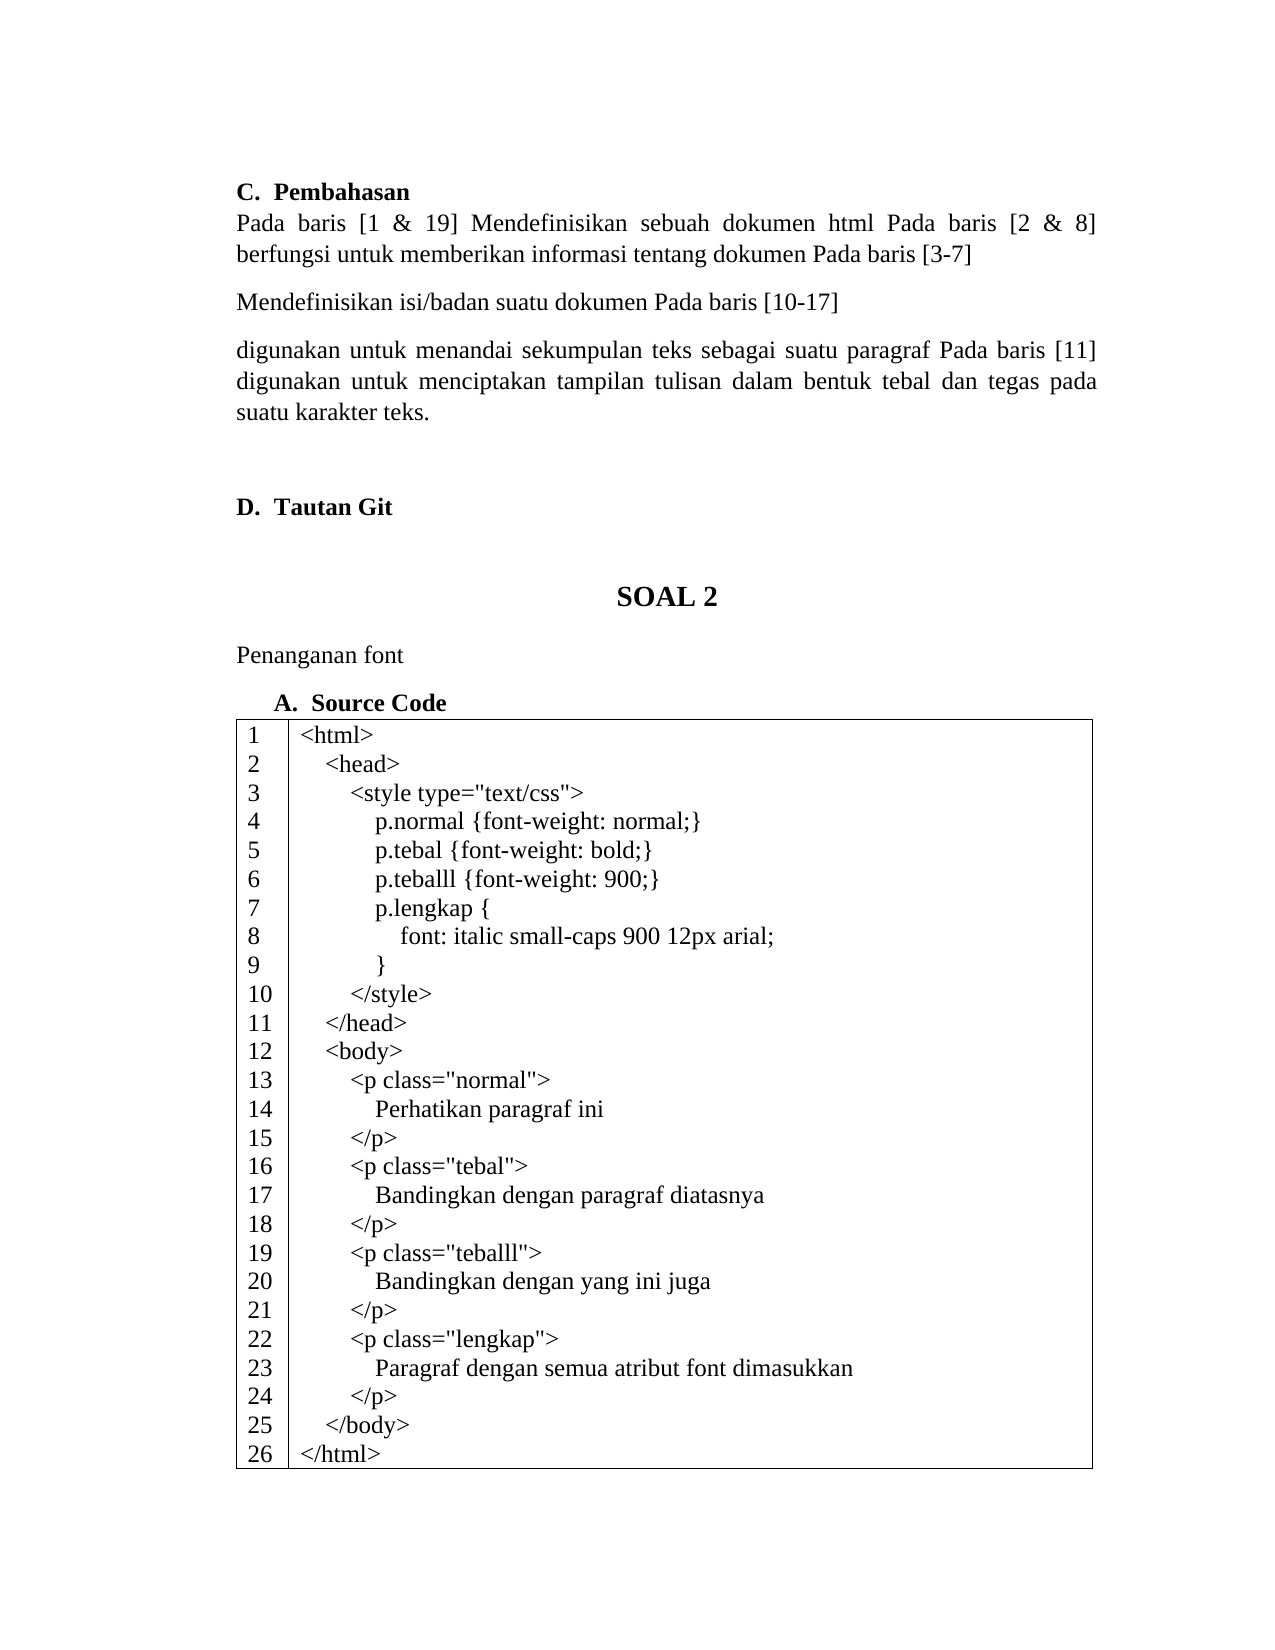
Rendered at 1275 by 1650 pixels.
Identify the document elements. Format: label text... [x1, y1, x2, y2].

text Pada baris [1 & 19] Mendefinisikan sebuah dokumen html Pada baris [2 & 8] berfungsi untuk memberikan informasi tentang dokumen Pada baris [3-7] [236, 208, 1098, 268]
subtitle Tautan Git [236, 492, 1098, 521]
table_header <html> <head> <style type="text/css"> p.normal {font-weight: normal;} p.tebal {font-weight: bold;} p.teballl {font-weight: 900;} p.lengkap { font: italic small-caps 900 12px arial; } </style> </head> <body> <p class="normal"> Perhatikan paragraf ini </p> <p class="tebal"> Bandingkan dengan paragraf diatasnya </p> <p class="teballl"> Bandingkan dengan yang ini juga </p> <p class="lengkap"> Paragraf dengan semua atribut font dimasukkan </p> </body> </html> [289, 720, 1092, 1468]
text Penanganan font [236, 640, 1098, 669]
subtitle Pembahasan [236, 177, 1098, 206]
table_header 1 2 3 4 5 6 7 8 9 10 11 12 13 14 15 16 17 18 19 20 21 22 23 24 25 26 [237, 720, 288, 1468]
text digunakan untuk menandai sekumpulan teks sebagai suatu paragraf Pada baris [11] digunakan untuk menciptakan tampilan tulisan dalam bentuk tebal dan tegas pada suatu karakter teks. [236, 335, 1098, 426]
text Mendefinisikan isi/badan suatu dokumen Pada baris [10-17] [236, 287, 1098, 316]
subtitle SOAL 2 [236, 579, 1098, 613]
subtitle Source Code [274, 688, 1098, 717]
